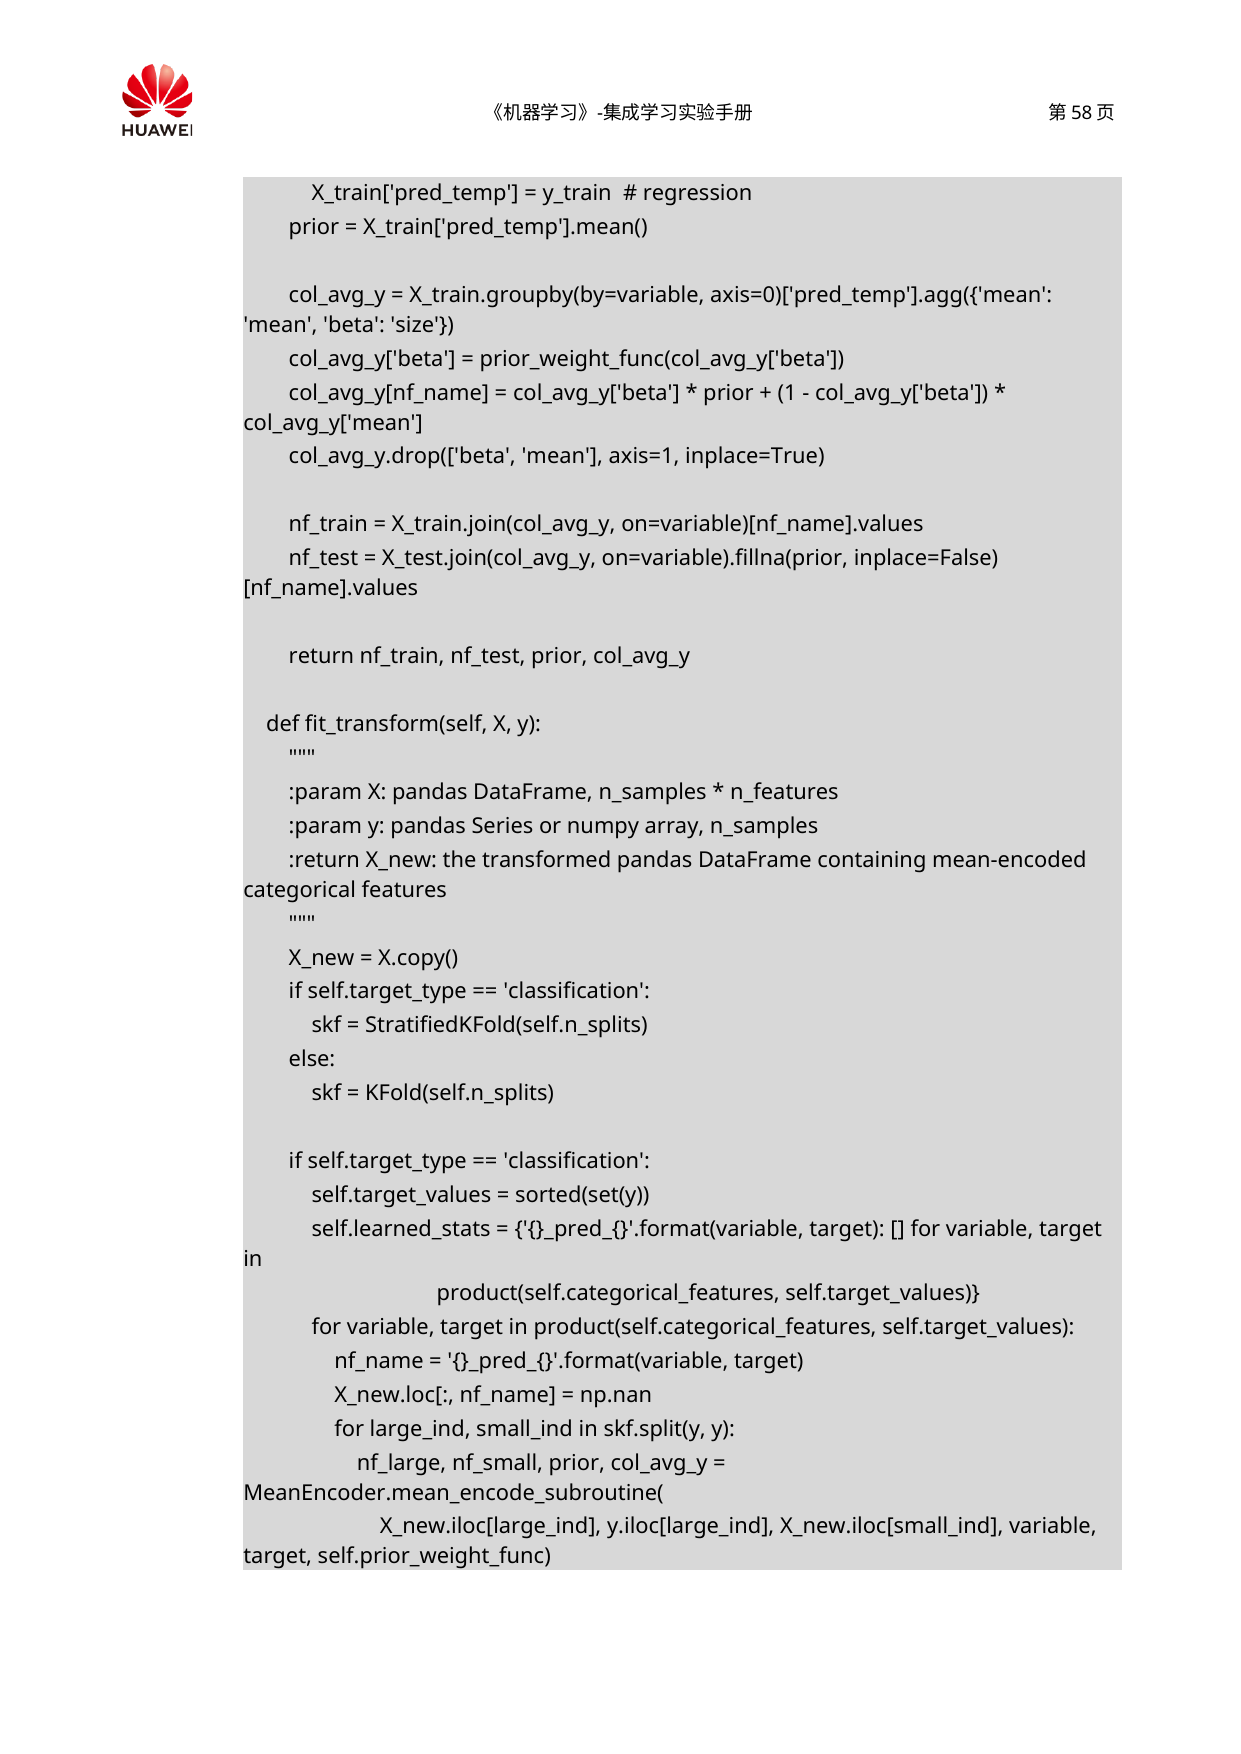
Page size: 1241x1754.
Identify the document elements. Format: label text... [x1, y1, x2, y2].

picture [122, 64, 193, 136]
text for large_ind, small_ind in skf.split(y, y): [243, 1413, 1122, 1443]
text X_new.iloc[large_ind], y.iloc[large_ind], X_new.iloc[small_ind], variable, target, self.prior_weight_func) [243, 1511, 1122, 1570]
text """ [243, 742, 1122, 772]
text """ [243, 908, 1122, 937]
text product(self.categorical_features, self.target_values)} [243, 1277, 1122, 1307]
text skf = KFold(self.n_splits) [243, 1077, 1122, 1107]
text if self.target_type == 'classification': [243, 1145, 1122, 1175]
text X_train['pred_temp'] = y_train # regression [243, 177, 1122, 207]
text :return X_new: the transformed pandas DataFrame containing mean-encoded categorical features [243, 844, 1122, 903]
text col_avg_y['beta'] = prior_weight_func(col_avg_y['beta']) [243, 343, 1122, 373]
text self.target_values = sorted(set(y)) [243, 1179, 1122, 1209]
text col_avg_y = X_train.groupby(by=variable, axis=0)['pred_temp'].agg({'mean': 'mean', 'beta': 'size'}) [243, 279, 1122, 339]
text skf = StratifiedKFold(self.n_splits) [243, 1009, 1122, 1039]
text col_avg_y.drop(['beta', 'mean'], axis=1, inplace=True) [243, 441, 1122, 470]
text :param X: pandas DataFrame, n_samples * n_features [243, 776, 1122, 806]
text nf_train = X_train.join(col_avg_y, on=variable)[nf_name].values [243, 508, 1122, 538]
text def fit_transform(self, X, y): [243, 708, 1122, 738]
text for variable, target in product(self.categorical_features, self.target_values): [243, 1311, 1122, 1341]
text if self.target_type == 'classification': [243, 976, 1122, 1005]
text nf_large, nf_small, prior, col_avg_y = MeanEncoder.mean_encode_subroutine( [243, 1447, 1122, 1506]
text X_new.loc[:, nf_name] = np.nan [243, 1379, 1122, 1409]
text return nf_train, nf_test, prior, col_avg_y [243, 640, 1122, 670]
text nf_test = X_test.join(col_avg_y, on=variable).fillna(prior, inplace=False)[nf_name].values [243, 542, 1122, 602]
text :param y: pandas Series or numpy array, n_samples [243, 810, 1122, 840]
text prior = X_train['pred_temp'].mean() [243, 211, 1122, 241]
text nf_name = '{}_pred_{}'.format(variable, target) [243, 1345, 1122, 1375]
text X_new = X.copy() [243, 942, 1122, 971]
text col_avg_y[nf_name] = col_avg_y['beta'] * prior + (1 - col_avg_y['beta']) * col_avg_y['mean'] [243, 377, 1122, 436]
text self.learned_stats = {'{}_pred_{}'.format(variable, target): [] for variable, target in [243, 1213, 1122, 1273]
text else: [243, 1043, 1122, 1073]
